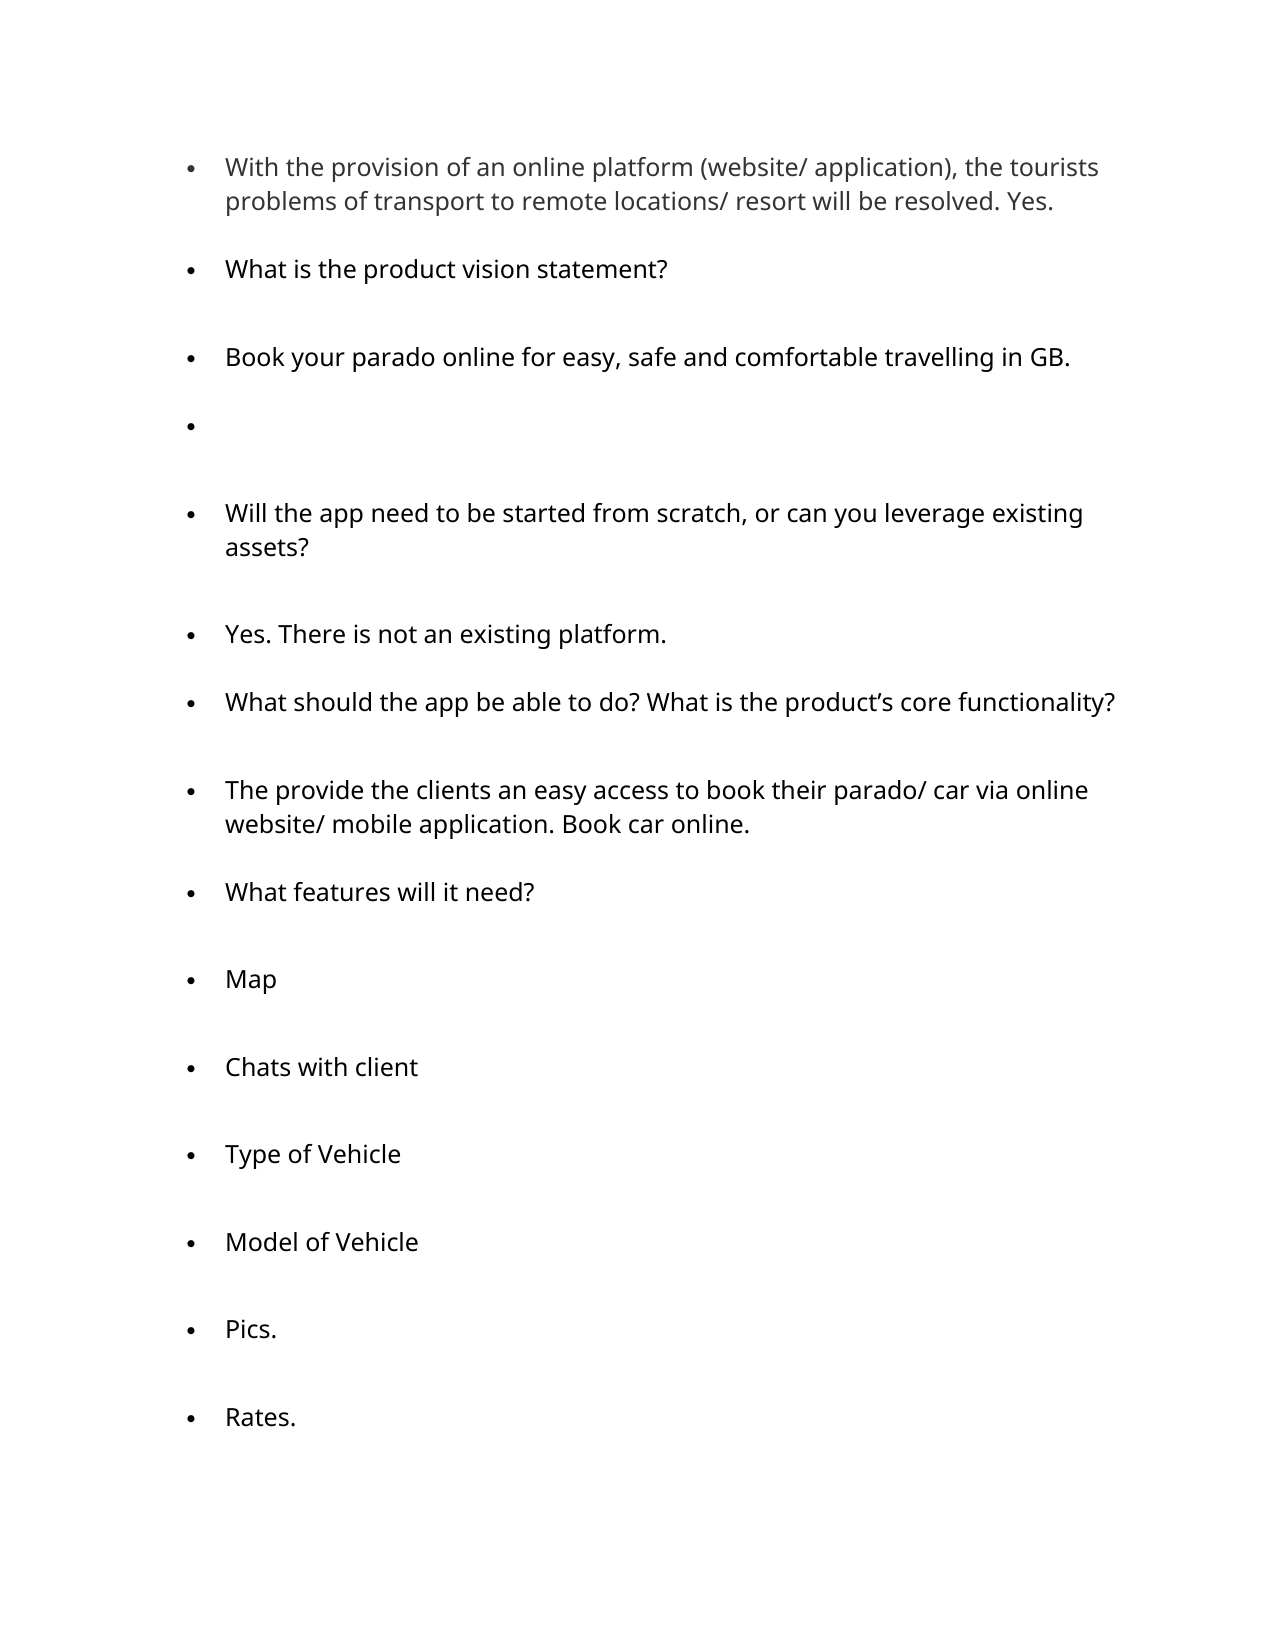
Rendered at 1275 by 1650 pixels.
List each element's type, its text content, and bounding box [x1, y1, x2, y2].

list With the provision of an online platform (website/ application), the tourists problems of transport to remote locations/ resort will be resolved. Yes. [187, 150, 1125, 218]
list What features will it need? [187, 875, 1125, 909]
list What is the product vision statement? [187, 252, 1125, 286]
list The provide the clients an easy access to book their parado/ car via online website/ mobile application. Book car online. [187, 772, 1125, 841]
list Rates. [187, 1400, 1125, 1434]
list Book your parado online for easy, safe and comfortable travelling in GB. [187, 340, 1125, 374]
list Map [187, 962, 1125, 996]
list Pics. [187, 1312, 1125, 1346]
list Yes. There is not an existing platform. [187, 617, 1125, 651]
list Chats with client [187, 1050, 1125, 1084]
list What should the app be able to do? What is the product’s core functionality? [187, 685, 1125, 719]
list Will the app need to be started from scratch, or can you leverage existing assets? [187, 495, 1125, 563]
list Type of Vehicle [187, 1137, 1125, 1171]
list Model of Vehicle [187, 1225, 1125, 1259]
